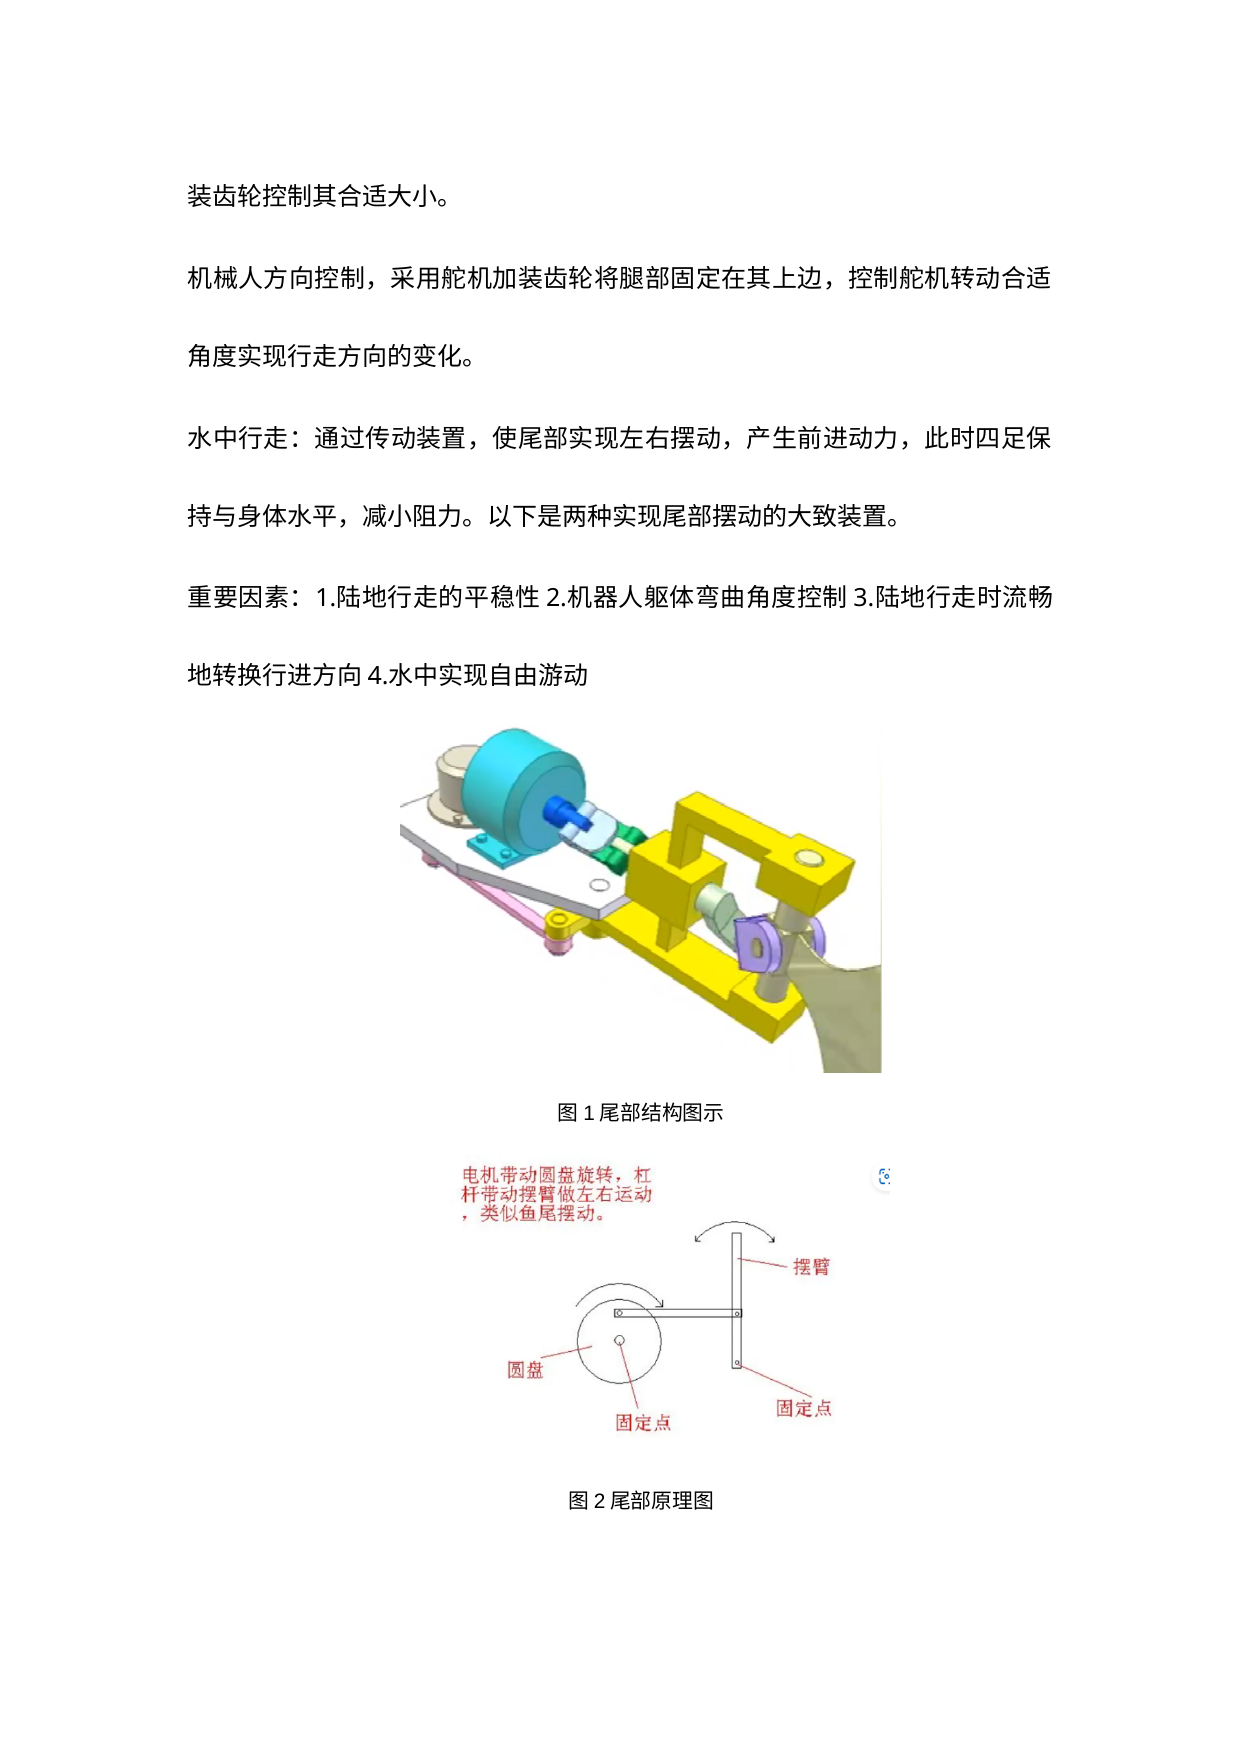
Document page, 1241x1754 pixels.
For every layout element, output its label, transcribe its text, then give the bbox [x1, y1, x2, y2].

picture [400, 723, 882, 1073]
text 运动模块：直流电机连接一个不可转动角度的机器臂充当腿部，通过电机实现其逆时针转动，提供前进动力；对其腿部转动角度以及速度优化，可以通过加装齿轮控制其合适大小。 [187, 162, 1053, 227]
picture [391, 1143, 890, 1443]
text 重要因素：1.陆地行走的平稳性2.机器人躯体弯曲角度控制3.陆地行走时流畅地转换行进方向4.水中实现自由游动 [187, 563, 1053, 706]
text 图 1 尾部结构图示 [187, 1095, 1053, 1128]
text 图 2 尾部原理图 [187, 1483, 1053, 1515]
text 机械人方向控制，采用舵机加装齿轮将腿部固定在其上边，控制舵机转动合适角度实现行走方向的变化。 [187, 244, 1053, 387]
text 水中行走：通过传动装置，使尾部实现左右摆动，产生前进动力，此时四足保持与身体水平，减小阻力。以下是两种实现尾部摆动的大致装置。 [187, 404, 1053, 547]
